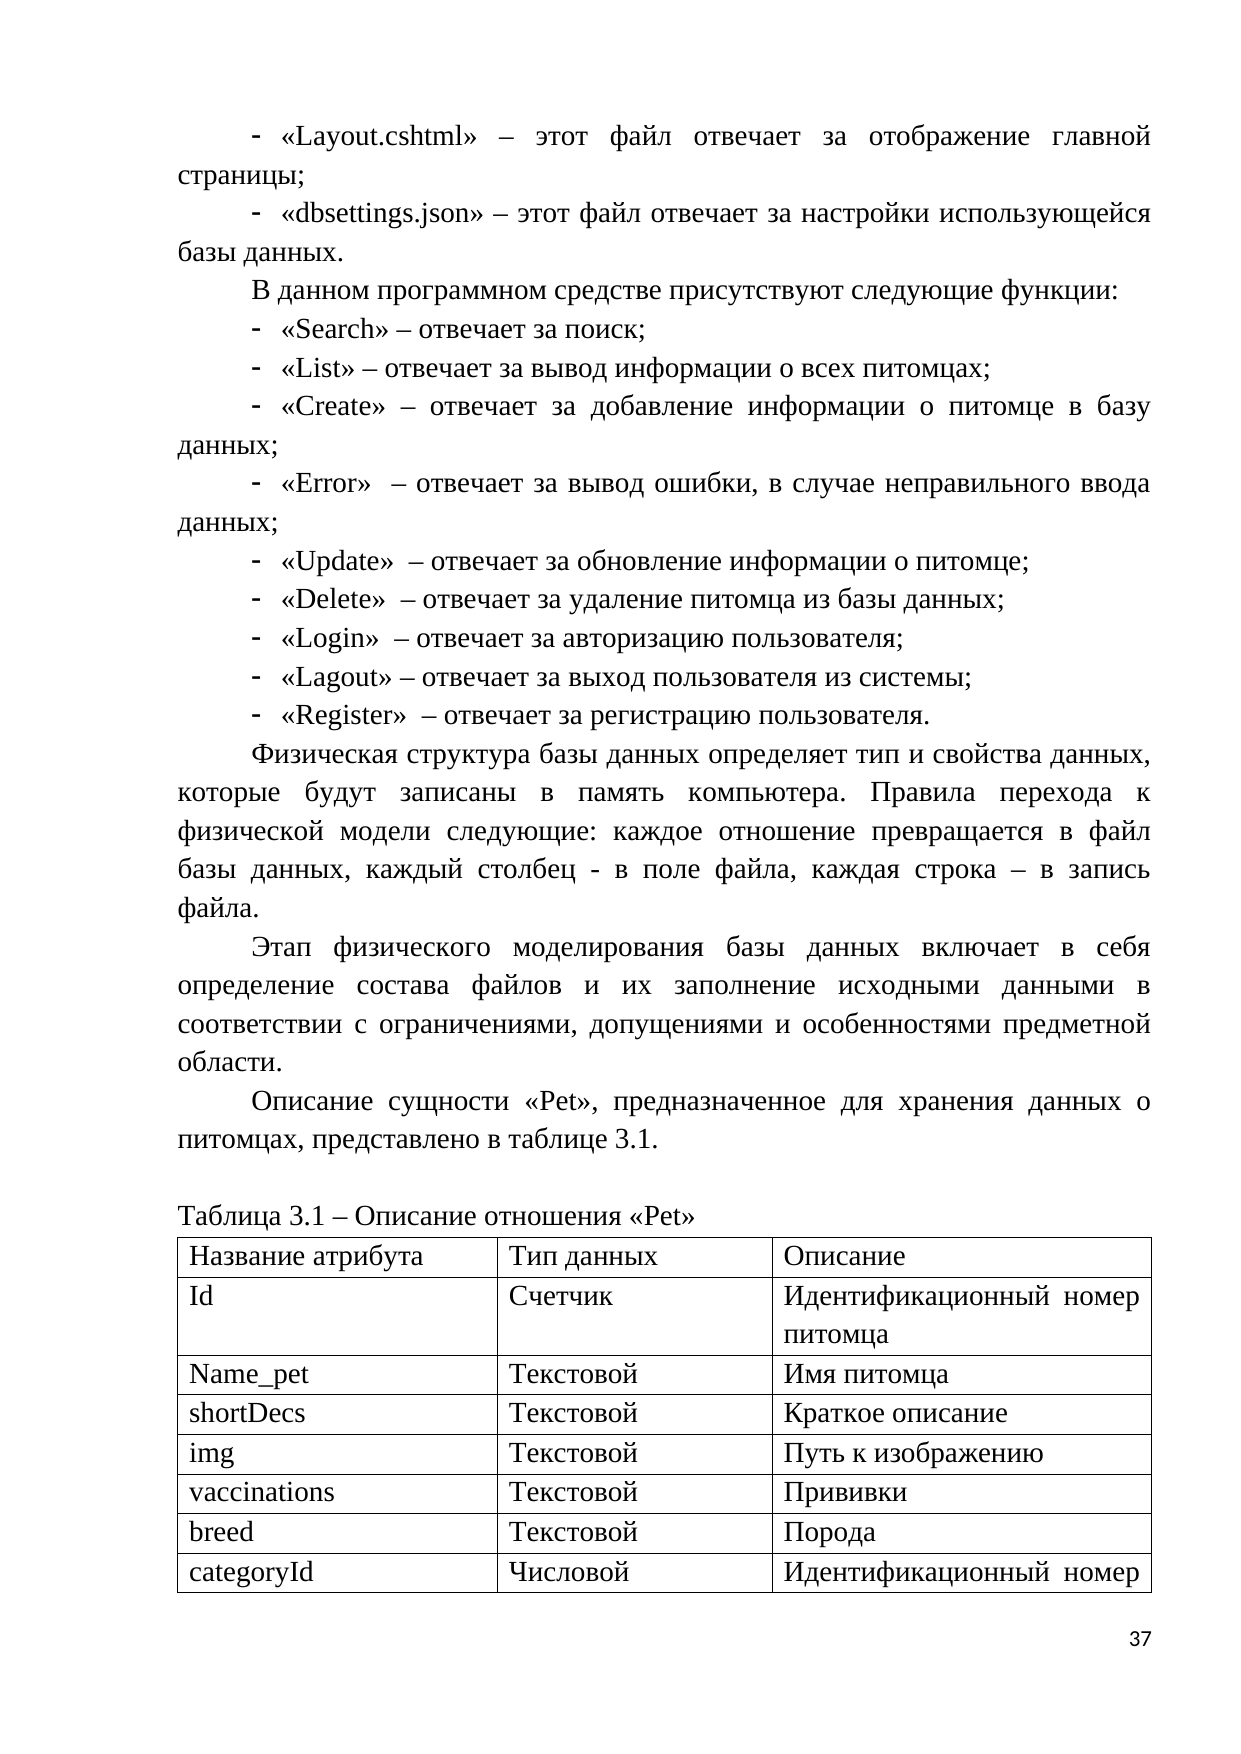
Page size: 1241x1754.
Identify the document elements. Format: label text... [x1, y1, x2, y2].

list «Create» – отвечает за добавление информации о питомце в базу данных; [177, 388, 1152, 461]
text Таблица 3.1 – Описание отношения «Pet» [177, 1198, 1152, 1232]
table_cell Счетчик [498, 1278, 772, 1355]
table_cell Текстовой [498, 1514, 772, 1553]
table_header Описание [773, 1238, 1151, 1277]
table_cell breed [178, 1514, 497, 1553]
table_cell Путь к изображению [773, 1435, 1151, 1473]
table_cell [773, 1554, 1151, 1592]
list «Delete» – отвечает за удаление питомца из базы данных; [177, 581, 1152, 615]
text Описание сущности «Pet», предназначенное для хранения данных о питомцах, представлено в таблице 3.1. [177, 1083, 1152, 1155]
table_cell Краткое описание [773, 1395, 1151, 1434]
table_cell Name_pet [178, 1356, 497, 1394]
table_cell Идентификационный номер питомца [773, 1278, 1151, 1355]
table_cell Id [178, 1278, 497, 1355]
table_cell Текстовой [498, 1435, 772, 1473]
table_cell Текстовой [498, 1356, 772, 1394]
table_header Тип данных [498, 1238, 772, 1277]
list «List» – отвечает за вывод информации о всех питомцах; [177, 350, 1152, 383]
table_cell Текстовой [498, 1395, 772, 1434]
list «Register» – отвечает за регистрацию пользователя. [177, 697, 1152, 731]
table_cell Текстовой [498, 1475, 772, 1513]
list «Login» – отвечает за авторизацию пользователя; [177, 620, 1152, 654]
table_cell categoryId [178, 1554, 497, 1592]
table_cell img [178, 1435, 497, 1473]
text В данном программном средстве присутствуют следующие функции: [177, 272, 1152, 306]
list «Error» – отвечает за вывод ошибки, в случае неправильного ввода данных; [177, 466, 1152, 538]
table_cell Имя питомца [773, 1356, 1151, 1394]
table_header Название атрибута [178, 1238, 497, 1277]
list «Lagout» – отвечает за выход пользователя из системы; [177, 659, 1152, 692]
text Этап физического моделирования базы данных включает в себя определение состава файлов и их заполнение исходными данными в соответствии с ограничениями, допущениями и особенностями предметной области. [177, 929, 1152, 1078]
table_cell Порода [773, 1514, 1151, 1553]
list «dbsettings.json» – этот файл отвечает за настройки использующейся базы данных. [177, 195, 1152, 267]
table_cell Числовой [498, 1554, 772, 1592]
list «Layout.cshtml» – этот файл отвечает за отображение главной страницы; [177, 118, 1152, 190]
text Физическая структура базы данных определяет тип и свойства данных, которые будут записаны в память компьютера. Правила перехода к физической модели следующие: каждое отношение превращается в файл базы данных, каждый столбец - в поле файла, каждая строка – в запись файла. [177, 736, 1152, 924]
table_cell Прививки [773, 1475, 1151, 1513]
list «Update» – отвечает за обновление информации о питомце; [177, 543, 1152, 576]
table_cell shortDecs [178, 1395, 497, 1434]
table_cell vaccinations [178, 1475, 497, 1513]
list «Search» – отвечает за поиск; [177, 311, 1152, 345]
